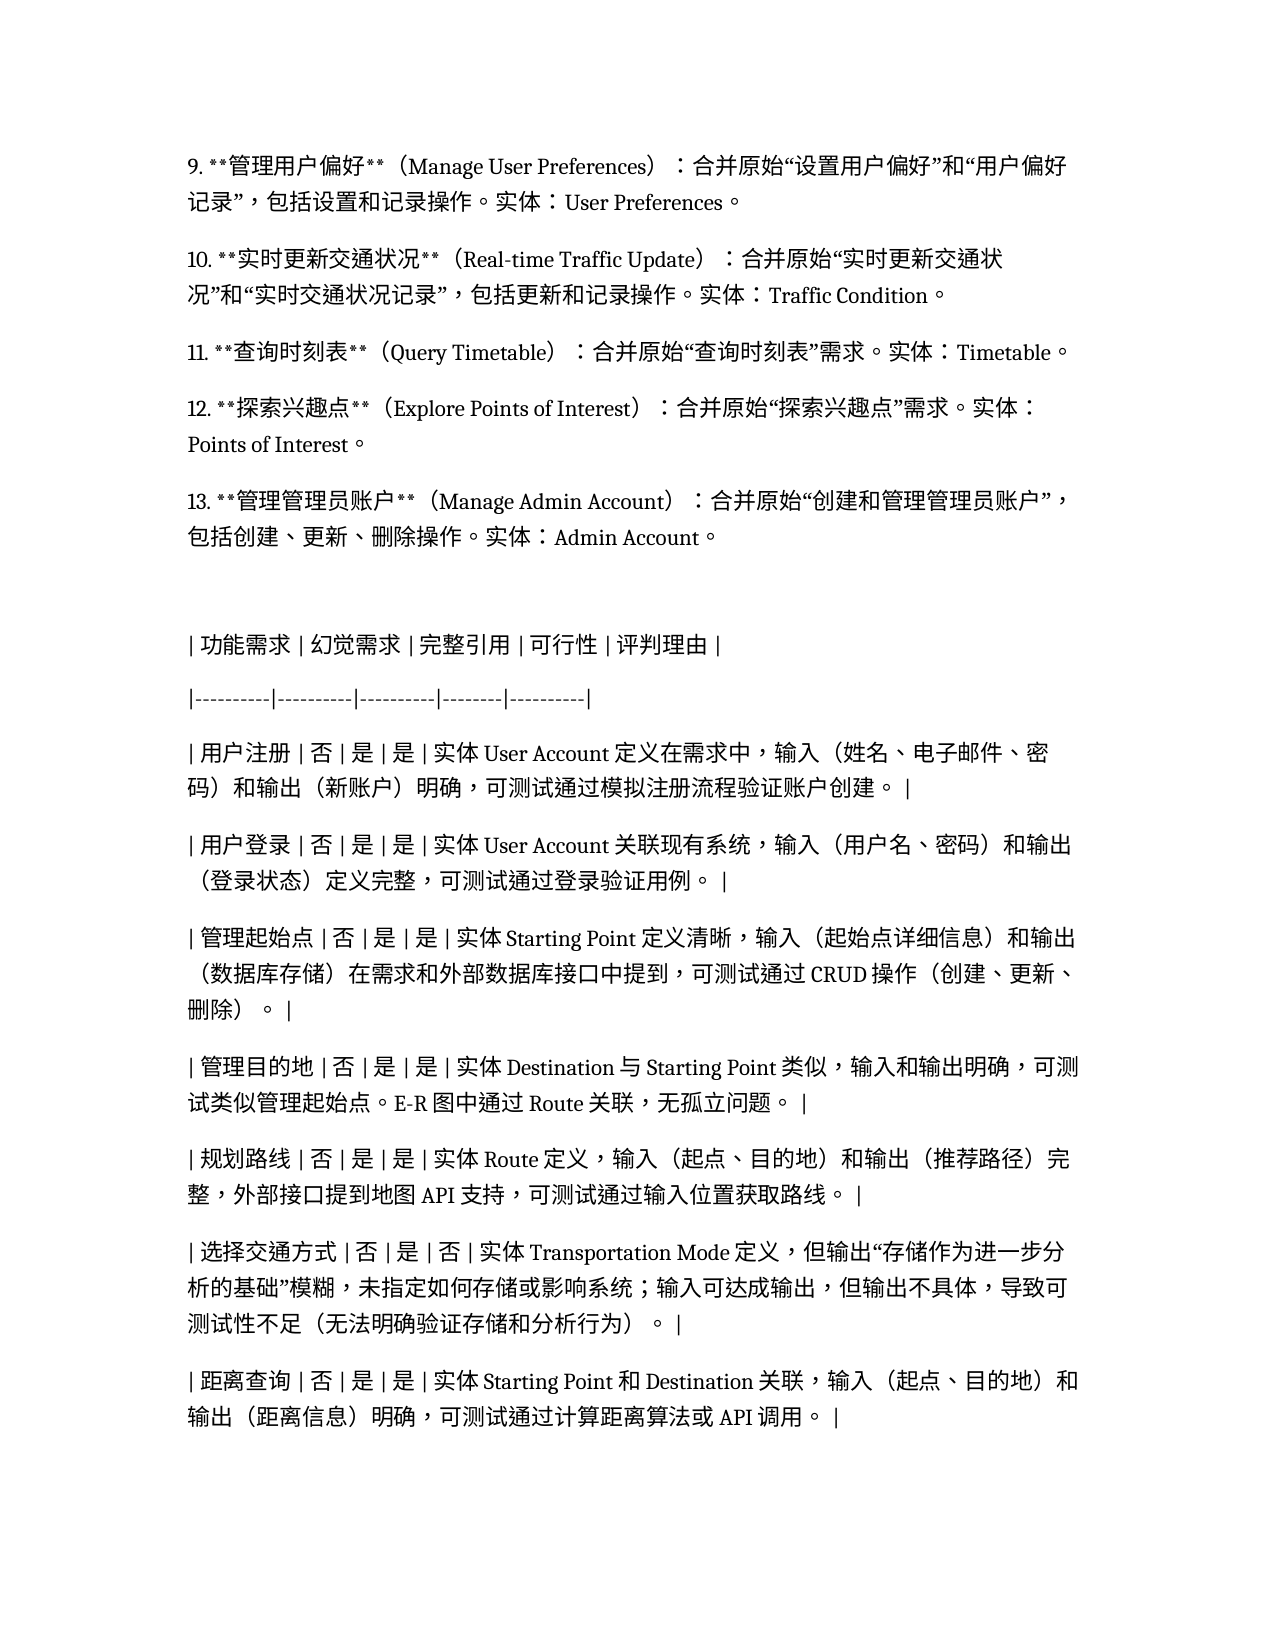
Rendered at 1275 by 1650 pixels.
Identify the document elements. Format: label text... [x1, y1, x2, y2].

text | 功能需求 | 幻觉需求 | 完整引用 | 可行性 | 评判理由 | [187, 629, 1087, 660]
text |----------|----------|----------|--------|----------| [187, 685, 1087, 712]
text | 管理起始点 | 否 | 是 | 是 | 实体Starting Point定义清晰，输入（起始点详细信息）和输出（数据库存储）在需求和外部数据库接口中提到，可测试通过CRUD操作（创建、更新、删除）。 | [187, 922, 1087, 1025]
text 10. **实时更新交通状况**（Real-time Traffic Update）：合并原始“实时更新交通状况”和“实时交通状况记录”，包括更新和记录操作。实体：Traffic Condition。 [187, 243, 1087, 310]
text 11. **查询时刻表**（Query Timetable）：合并原始“查询时刻表”需求。实体：Timetable。 [187, 335, 1087, 367]
text 13. **管理管理员账户**（Manage Admin Account）：合并原始“创建和管理管理员账户”，包括创建、更新、删除操作。实体：Admin Account。 [187, 485, 1087, 552]
text 12. **探索兴趣点**（Explore Points of Interest）：合并原始“探索兴趣点”需求。实体：Points of Interest。 [187, 392, 1087, 459]
text | 距离查询 | 否 | 是 | 是 | 实体Starting Point和Destination关联，输入（起点、目的地）和输出（距离信息）明确，可测试通过计算距离算法或API调用。 | [187, 1364, 1087, 1432]
text | 用户登录 | 否 | 是 | 是 | 实体User Account关联现有系统，输入（用户名、密码）和输出（登录状态）定义完整，可测试通过登录验证用例。 | [187, 829, 1087, 896]
text | 规划路线 | 否 | 是 | 是 | 实体Route定义，输入（起点、目的地）和输出（推荐路径）完整，外部接口提到地图API支持，可测试通过输入位置获取路线。 | [187, 1143, 1087, 1210]
text | 选择交通方式 | 否 | 是 | 否 | 实体Transportation Mode定义，但输出“存储作为进一步分析的基础”模糊，未指定如何存储或影响系统；输入可达成输出，但输出不具体，导致可测试性不足（无法明确验证存储和分析行为）。 | [187, 1236, 1087, 1339]
text 9. **管理用户偏好**（Manage User Preferences）：合并原始“设置用户偏好”和“用户偏好记录”，包括设置和记录操作。实体：User Preferences。 [187, 150, 1087, 217]
text | 管理目的地 | 否 | 是 | 是 | 实体Destination与Starting Point类似，输入和输出明确，可测试类似管理起始点。E-R图中通过Route关联，无孤立问题。 | [187, 1051, 1087, 1118]
text | 用户注册 | 否 | 是 | 是 | 实体User Account定义在需求中，输入（姓名、电子邮件、密码）和输出（新账户）明确，可测试通过模拟注册流程验证账户创建。 | [187, 736, 1087, 804]
